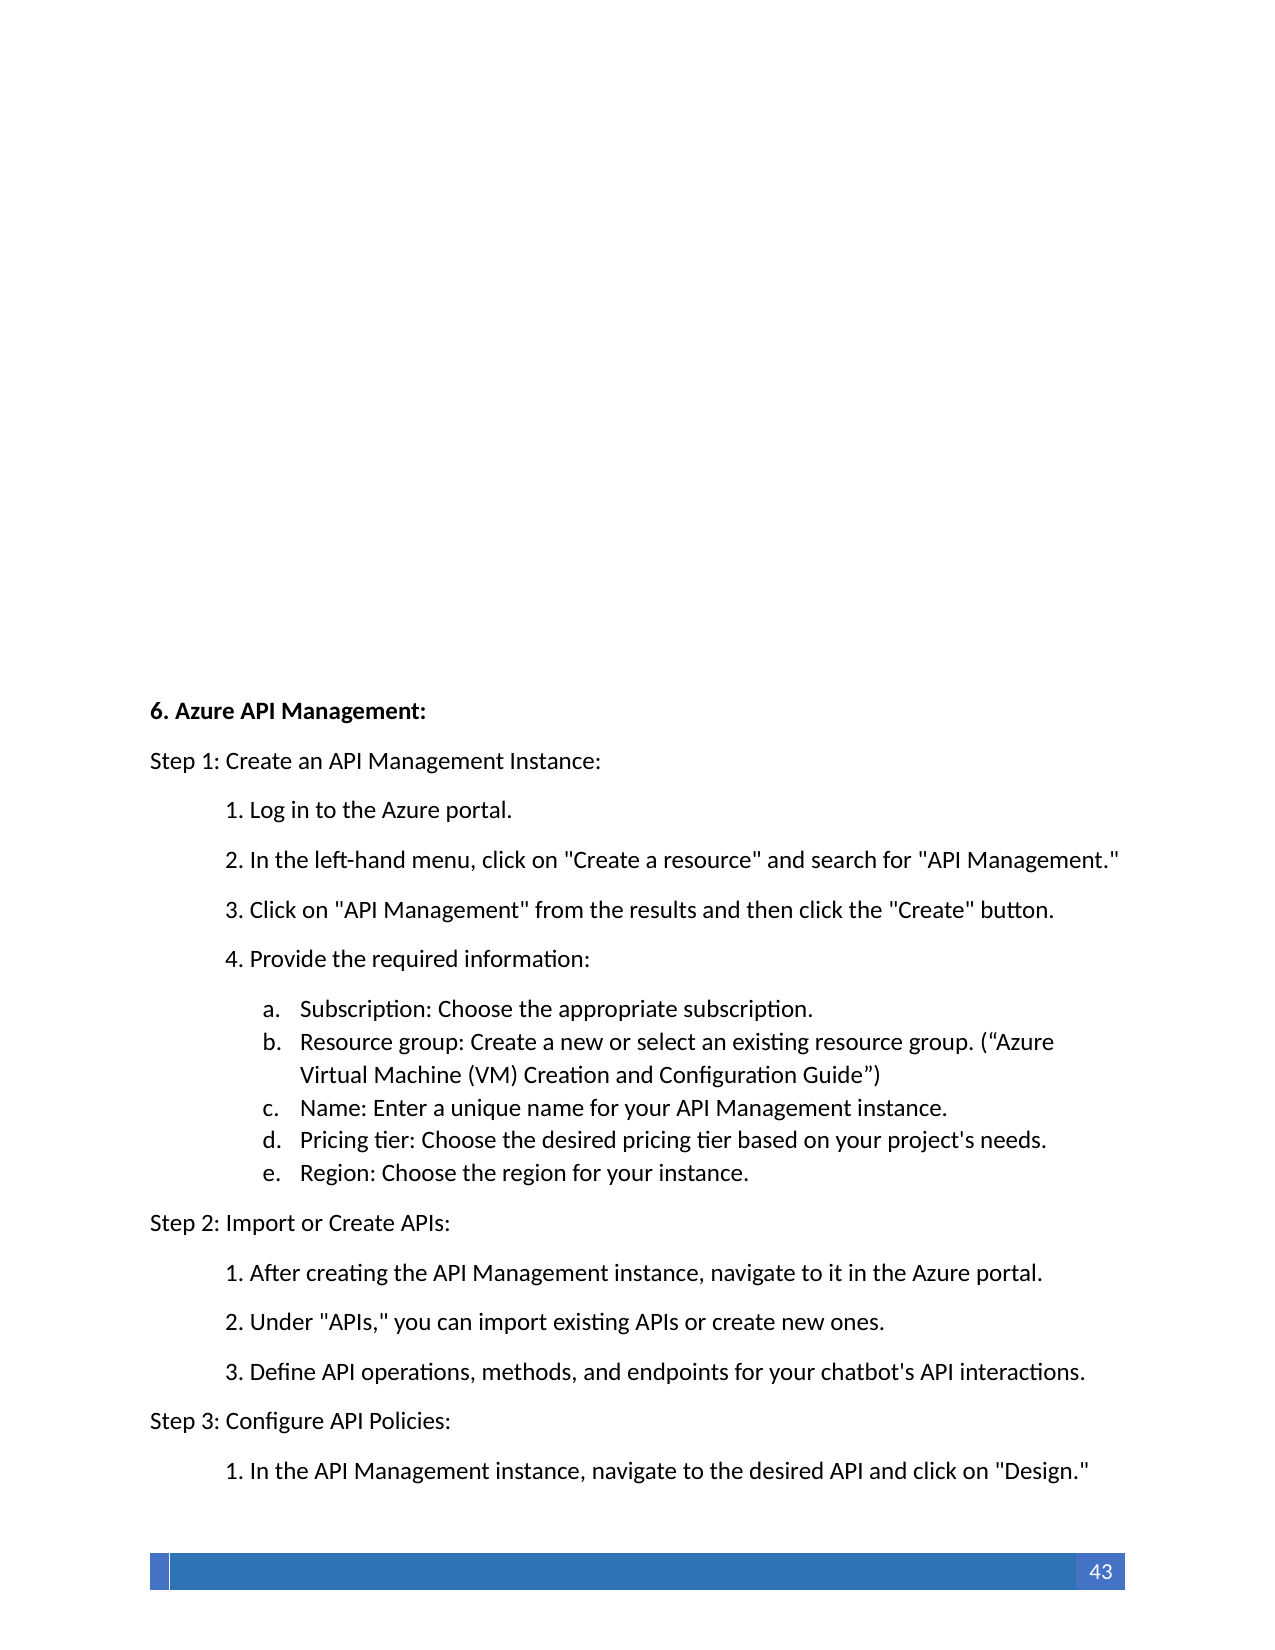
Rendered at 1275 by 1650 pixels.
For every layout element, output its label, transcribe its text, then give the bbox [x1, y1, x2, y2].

list Pricing tier: Choose the desired pricing tier based on your project's needs. [262, 1124, 1125, 1155]
text 4. Provide the required information: [225, 943, 1125, 974]
list Name: Enter a unique name for your API Management instance. [262, 1092, 1125, 1122]
text Step 1: Create an API Management Instance: [150, 745, 1125, 776]
text 6. Azure API Management: [150, 695, 1125, 726]
text 1. In the API Management instance, navigate to the desired API and click on "Design." [225, 1455, 1125, 1486]
text 2. In the left-hand menu, click on "Create a resource" and search for "API Management." [225, 844, 1125, 875]
text Step 3: Configure API Policies: [150, 1405, 1125, 1436]
list Resource group: Create a new or select an existing resource group. (“Azure Virtual Machine (VM) Creation and Configuration Guide”) [262, 1026, 1125, 1089]
text 3. Click on "API Management" from the results and then click the "Create" button. [225, 894, 1125, 924]
text 1. Log in to the Azure portal. [225, 794, 1125, 825]
text 1. After creating the API Management instance, navigate to it in the Azure portal. [225, 1257, 1125, 1287]
text 2. Under "APIs," you can import existing APIs or create new ones. [225, 1306, 1125, 1337]
text Step 2: Import or Create APIs: [150, 1207, 1125, 1238]
list Subscription: Choose the appropriate subscription. [262, 993, 1125, 1023]
text 3. Define API operations, methods, and endpoints for your chatbot's API interactions. [225, 1356, 1125, 1386]
list Region: Choose the region for your instance. [262, 1157, 1125, 1188]
